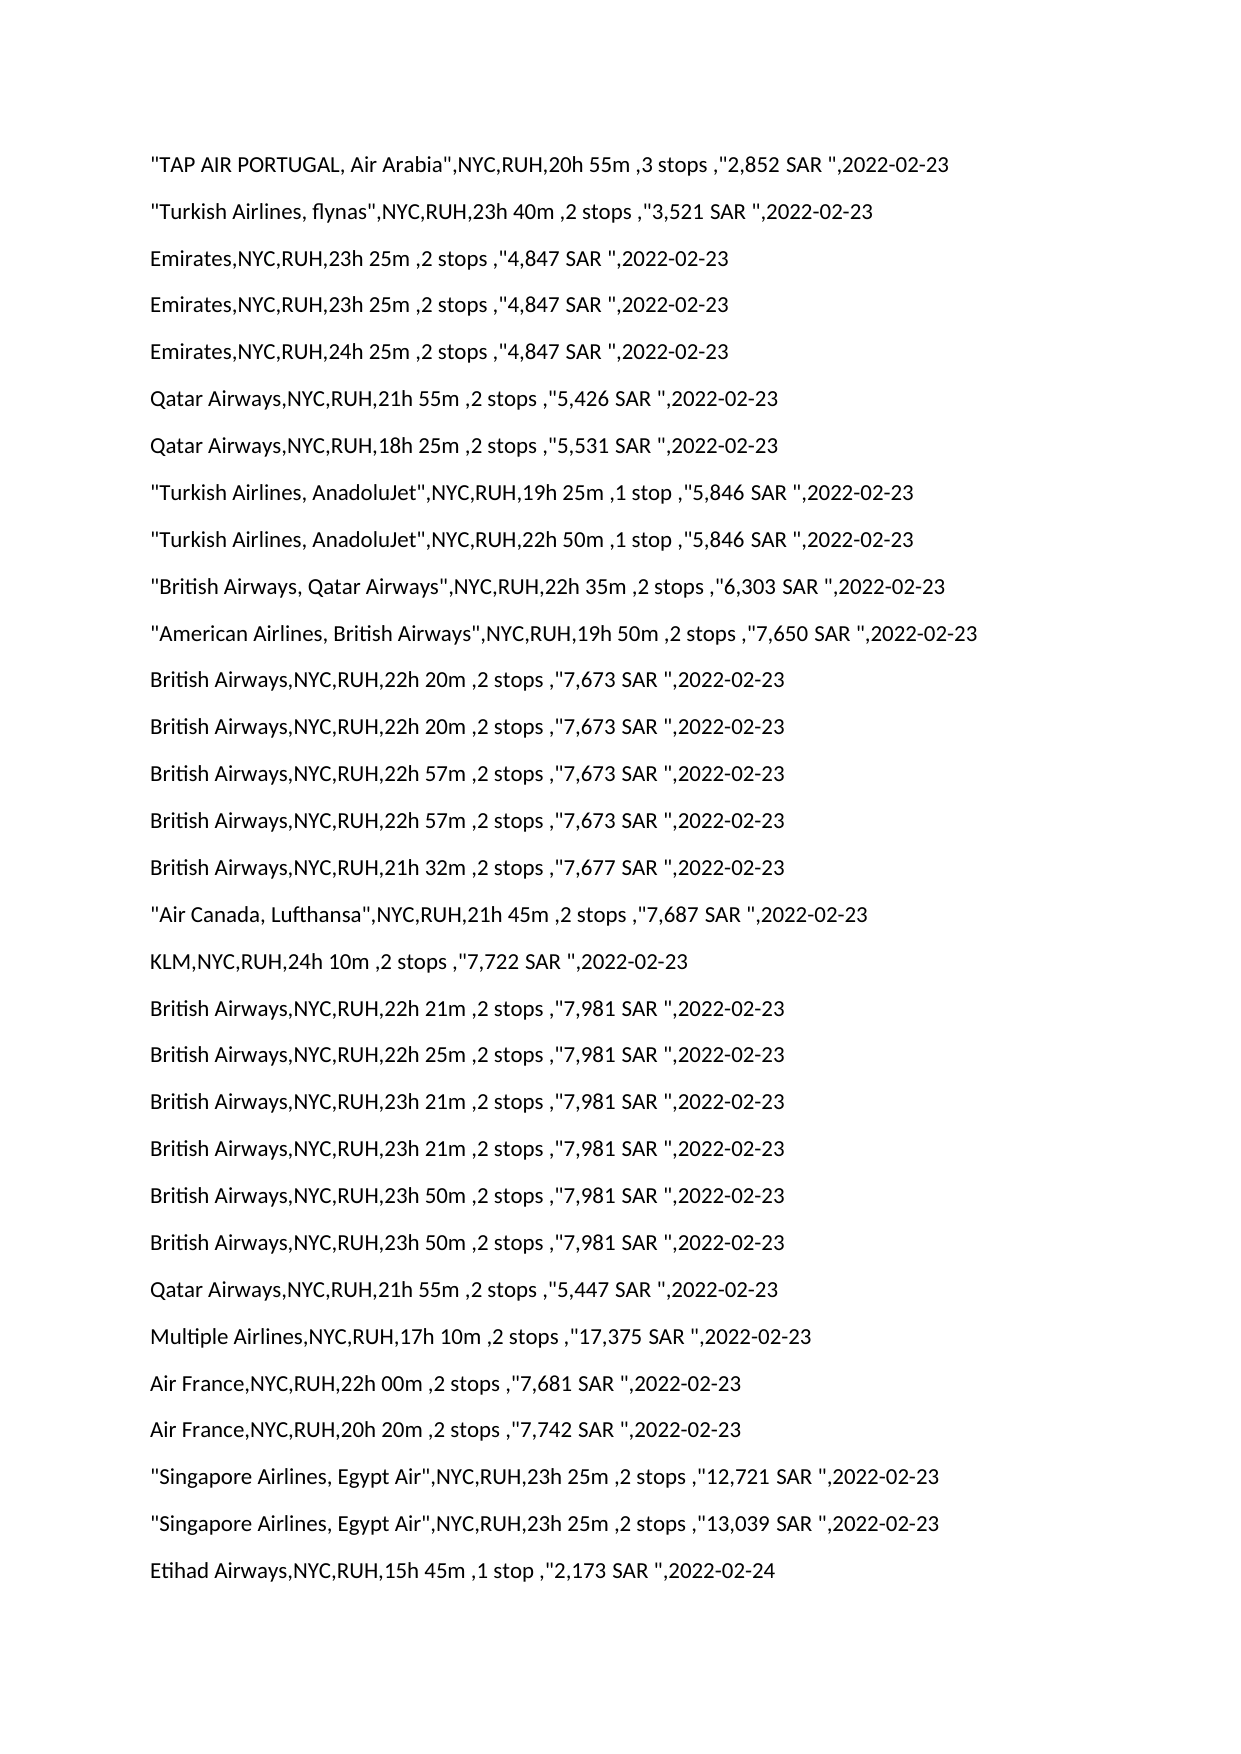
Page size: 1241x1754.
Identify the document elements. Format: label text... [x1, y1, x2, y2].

text British Airways,NYC,RUH,23h 21m ,2 stops ,"7,981 SAR ",2022-02-23 [150, 1134, 1090, 1162]
text KLM,NYC,RUH,24h 10m ,2 stops ,"7,722 SAR ",2022-02-23 [150, 947, 1090, 975]
text Etihad Airways,NYC,RUH,15h 45m ,1 stop ,"2,173 SAR ",2022-02-24 [150, 1556, 1090, 1584]
text Emirates,NYC,RUH,23h 25m ,2 stops ,"4,847 SAR ",2022-02-23 [150, 291, 1090, 319]
text British Airways,NYC,RUH,22h 25m ,2 stops ,"7,981 SAR ",2022-02-23 [150, 1041, 1090, 1069]
text British Airways,NYC,RUH,22h 57m ,2 stops ,"7,673 SAR ",2022-02-23 [150, 806, 1090, 834]
text "Turkish Airlines, AnadoluJet",NYC,RUH,19h 25m ,1 stop ,"5,846 SAR ",2022-02-23 [150, 478, 1090, 506]
text Qatar Airways,NYC,RUH,21h 55m ,2 stops ,"5,447 SAR ",2022-02-23 [150, 1275, 1090, 1303]
text British Airways,NYC,RUH,22h 20m ,2 stops ,"7,673 SAR ",2022-02-23 [150, 666, 1090, 694]
text "Turkish Airlines, AnadoluJet",NYC,RUH,22h 50m ,1 stop ,"5,846 SAR ",2022-02-23 [150, 525, 1090, 553]
text British Airways,NYC,RUH,23h 21m ,2 stops ,"7,981 SAR ",2022-02-23 [150, 1087, 1090, 1116]
text British Airways,NYC,RUH,23h 50m ,2 stops ,"7,981 SAR ",2022-02-23 [150, 1228, 1090, 1256]
text British Airways,NYC,RUH,22h 57m ,2 stops ,"7,673 SAR ",2022-02-23 [150, 759, 1090, 787]
text "Singapore Airlines, Egypt Air",NYC,RUH,23h 25m ,2 stops ,"12,721 SAR ",2022-02-23 [150, 1462, 1090, 1491]
text British Airways,NYC,RUH,21h 32m ,2 stops ,"7,677 SAR ",2022-02-23 [150, 853, 1090, 881]
text Multiple Airlines,NYC,RUH,17h 10m ,2 stops ,"17,375 SAR ",2022-02-23 [150, 1322, 1090, 1350]
text British Airways,NYC,RUH,22h 21m ,2 stops ,"7,981 SAR ",2022-02-23 [150, 994, 1090, 1022]
text "British Airways, Qatar Airways",NYC,RUH,22h 35m ,2 stops ,"6,303 SAR ",2022-02-23 [150, 572, 1090, 600]
text "TAP AIR PORTUGAL, Air Arabia",NYC,RUH,20h 55m ,3 stops ,"2,852 SAR ",2022-02-23 [150, 150, 1090, 178]
text "American Airlines, British Airways",NYC,RUH,19h 50m ,2 stops ,"7,650 SAR ",2022-02-23 [150, 619, 1090, 647]
text "Singapore Airlines, Egypt Air",NYC,RUH,23h 25m ,2 stops ,"13,039 SAR ",2022-02-23 [150, 1509, 1090, 1537]
text "Turkish Airlines, flynas",NYC,RUH,23h 40m ,2 stops ,"3,521 SAR ",2022-02-23 [150, 197, 1090, 225]
text British Airways,NYC,RUH,22h 20m ,2 stops ,"7,673 SAR ",2022-02-23 [150, 712, 1090, 741]
text Emirates,NYC,RUH,23h 25m ,2 stops ,"4,847 SAR ",2022-02-23 [150, 244, 1090, 272]
text British Airways,NYC,RUH,23h 50m ,2 stops ,"7,981 SAR ",2022-02-23 [150, 1181, 1090, 1209]
text Air France,NYC,RUH,20h 20m ,2 stops ,"7,742 SAR ",2022-02-23 [150, 1416, 1090, 1444]
text Air France,NYC,RUH,22h 00m ,2 stops ,"7,681 SAR ",2022-02-23 [150, 1369, 1090, 1397]
text Qatar Airways,NYC,RUH,21h 55m ,2 stops ,"5,426 SAR ",2022-02-23 [150, 384, 1090, 412]
text Emirates,NYC,RUH,24h 25m ,2 stops ,"4,847 SAR ",2022-02-23 [150, 337, 1090, 366]
text Qatar Airways,NYC,RUH,18h 25m ,2 stops ,"5,531 SAR ",2022-02-23 [150, 431, 1090, 459]
text "Air Canada, Lufthansa",NYC,RUH,21h 45m ,2 stops ,"7,687 SAR ",2022-02-23 [150, 900, 1090, 928]
